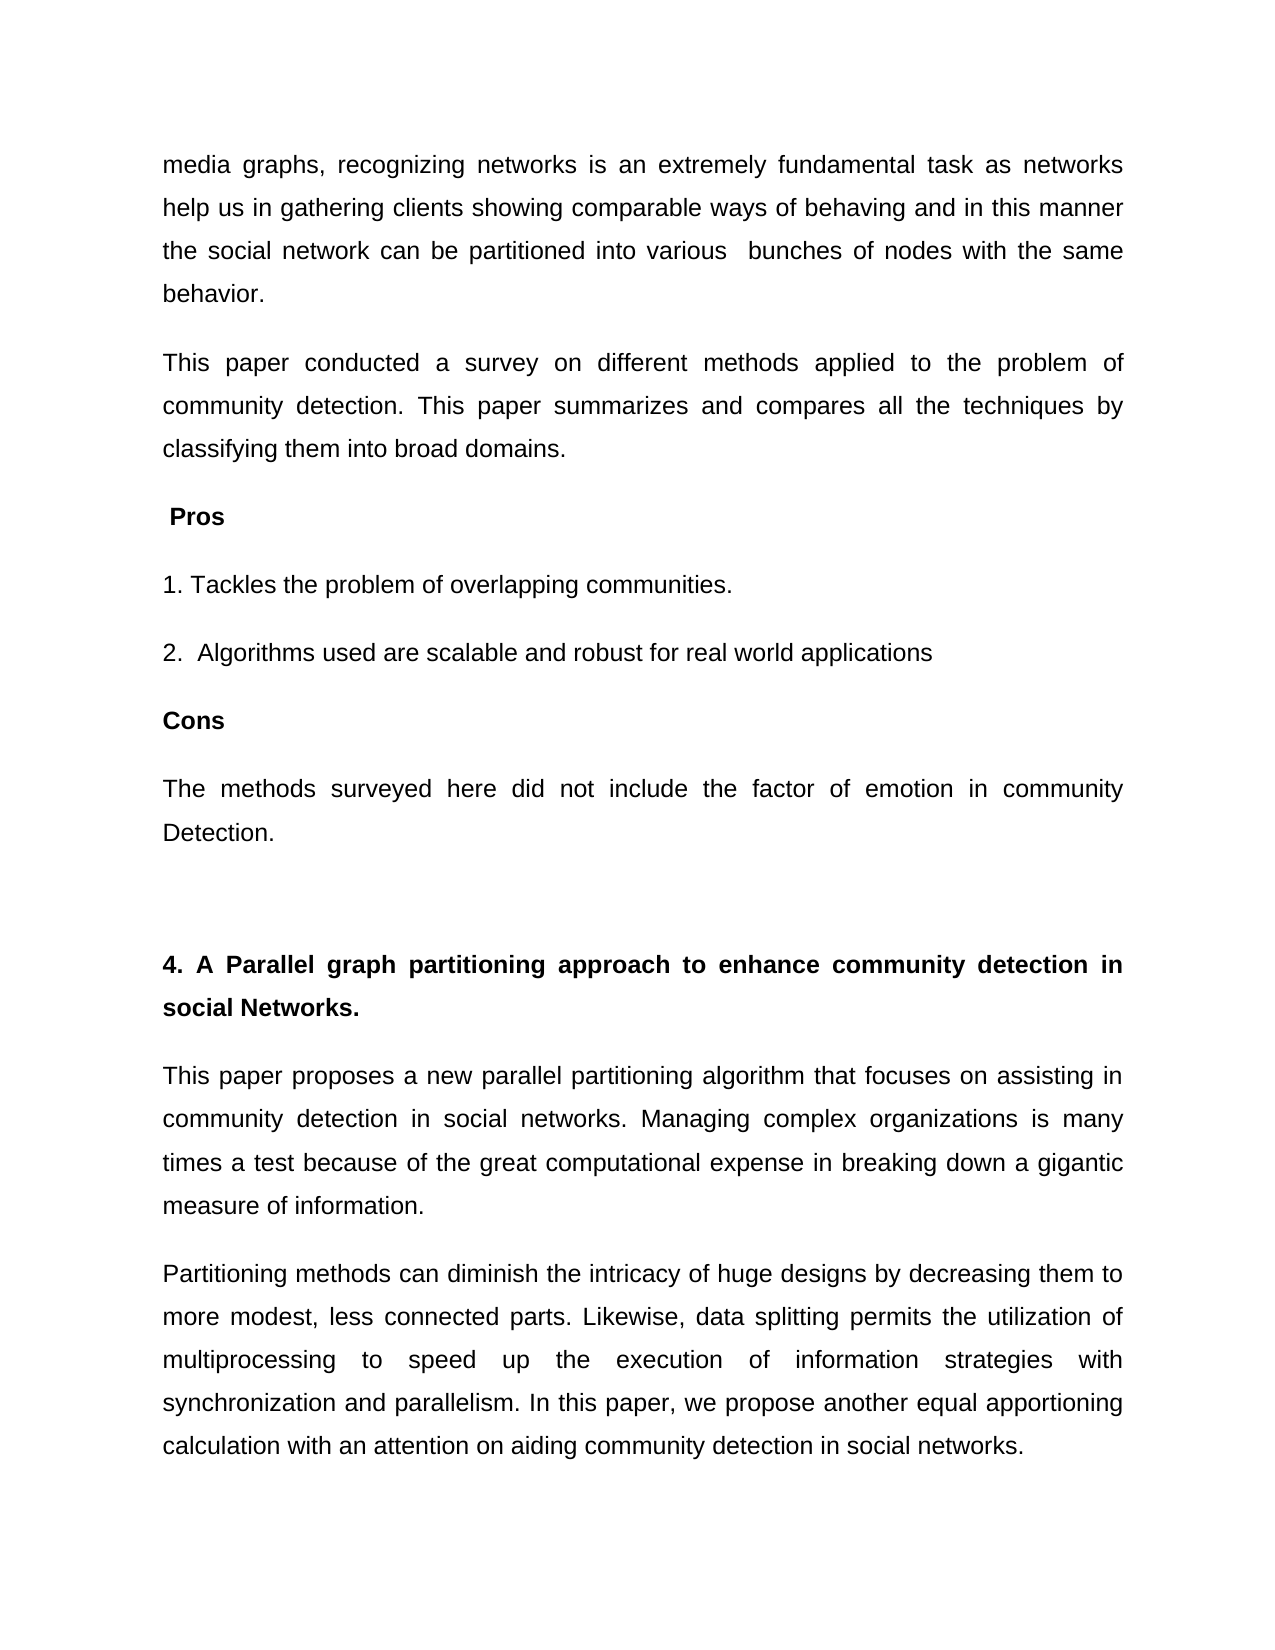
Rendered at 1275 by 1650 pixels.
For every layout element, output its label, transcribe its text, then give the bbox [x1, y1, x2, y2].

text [162, 150, 1125, 308]
text 4. A Parallel graph partitioning approach to enhance community detection in social Networks. [162, 950, 1125, 1022]
text Partitioning methods can diminish the intricacy of huge designs by decreasing them to more modest, less connected parts. Likewise, data splitting permits the utilization of multiprocessing to speed up the execution of information strategies with synchronization and parallelism. In this paper, we propose another equal apportioning calculation with an attention on aiding community detection in social networks. [162, 1259, 1125, 1460]
text 1. Tackles the problem of overlapping communities. [162, 570, 1125, 599]
text Cons [162, 706, 1125, 735]
text This paper conducted a survey on different methods applied to the problem of community detection. This paper summarizes and compares all the techniques by classifying them into broad domains. [162, 347, 1125, 462]
text The methods surveyed here did not include the factor of emotion in community Detection. [162, 774, 1125, 846]
text Pros [162, 502, 1125, 531]
text This paper proposes a new parallel partitioning algorithm that focuses on assisting in community detection in social networks. Managing complex organizations is many times a test because of the great computational expense in breaking down a gigantic measure of information. [162, 1061, 1125, 1219]
text 2. Algorithms used are scalable and robust for real world applications [162, 638, 1125, 667]
